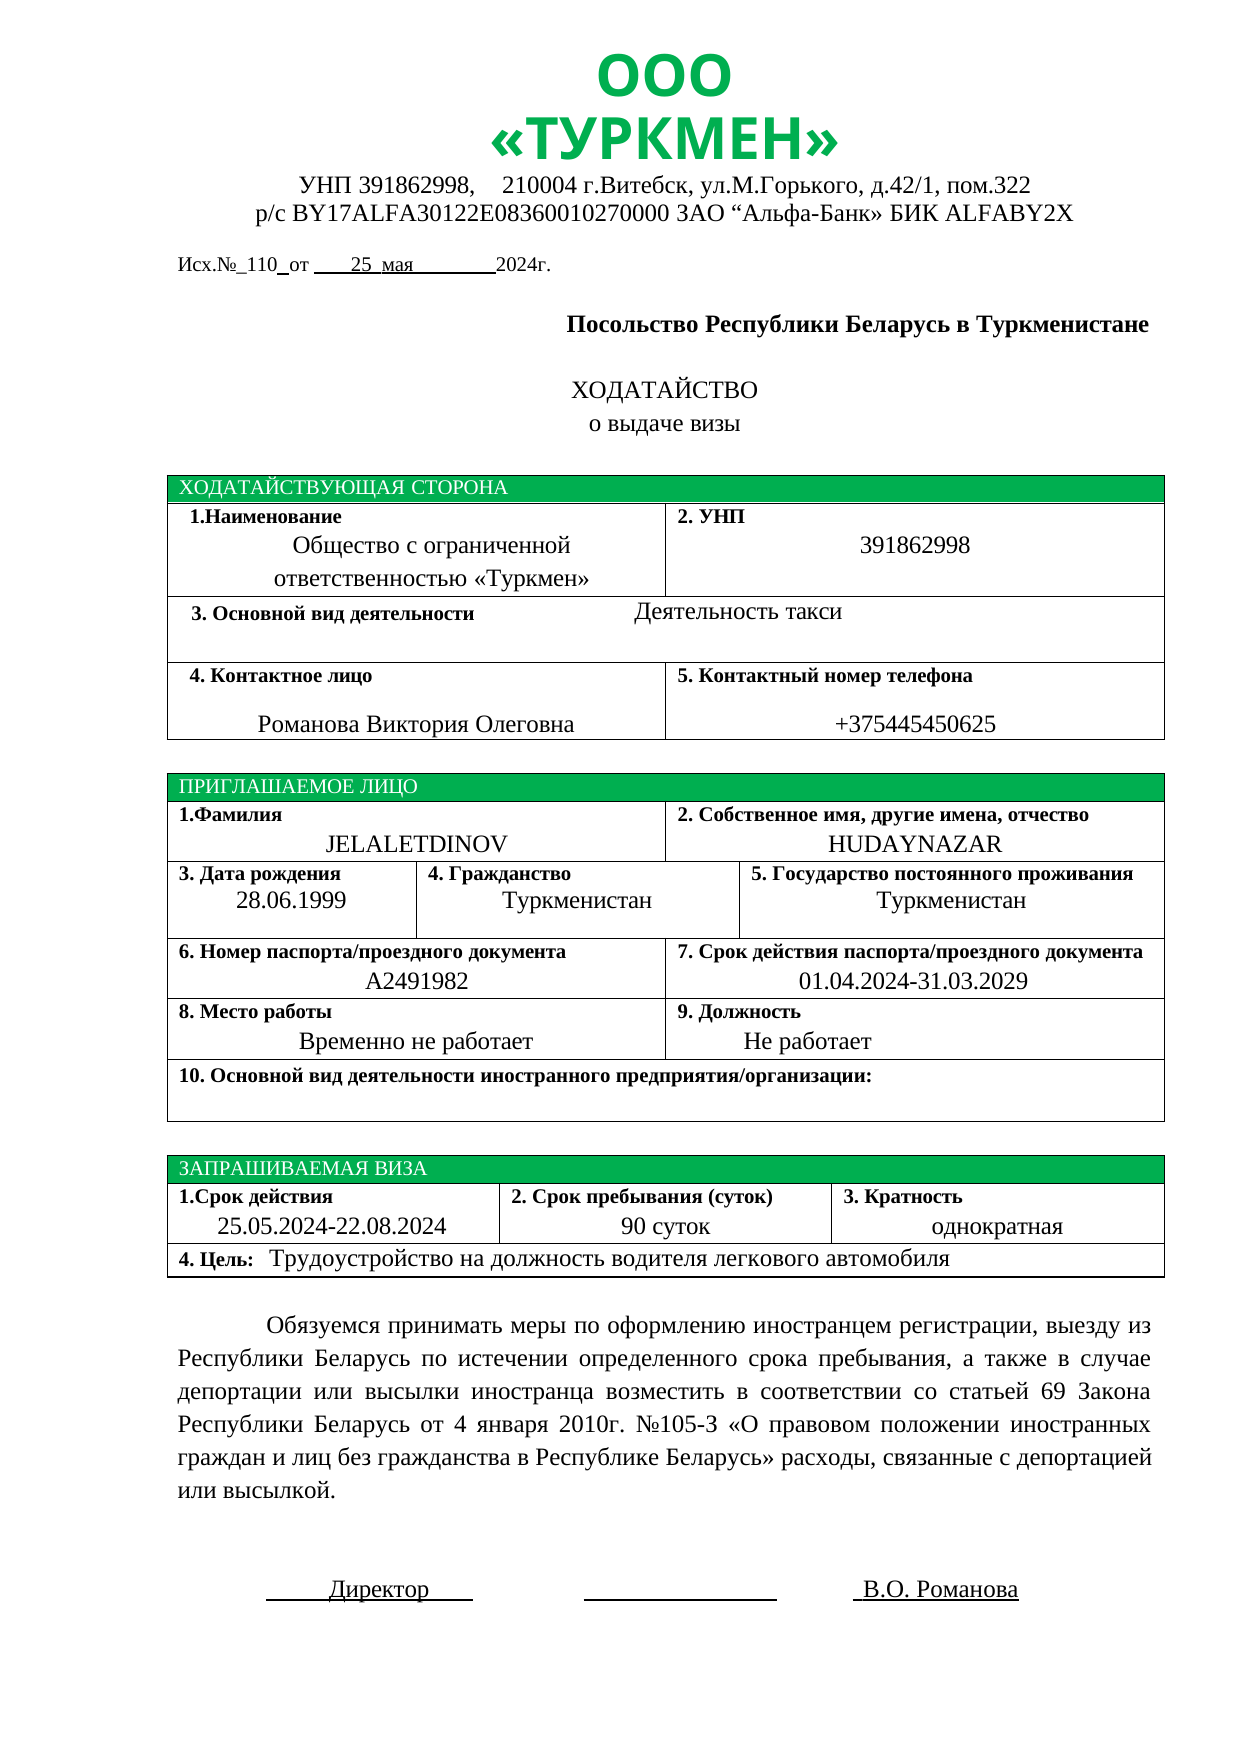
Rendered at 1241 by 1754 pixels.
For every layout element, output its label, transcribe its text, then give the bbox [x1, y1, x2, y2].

text Обязуемся принимать меры по оформлению иностранцем регистрации, выезду из Республики Беларусь по истечении определенного срока пребывания, а также в случае депортации или высылки иностранца возместить в соответствии со статьей 69 Закона Республики Беларусь от 4 января 2010г. №105-З «О правовом положении иностранных граждан и лиц без гражданства в Республике Беларусь» расходы, связанные с депортацией или высылкой. [177, 1310, 1152, 1504]
table_cell 2. Собственное имя, другие имена, отчество HUDAYNAZAR [666, 802, 1164, 861]
table_cell 7. Срок действия паспорта/проездного документа 01.04.2024-31.03.2029 [666, 939, 1164, 998]
table_cell 8. Место работы Временно не работает [168, 999, 665, 1059]
title «ТУРКМЕН» [154, 109, 1175, 172]
table_cell 1.Наименование Общество с ограниченной ответственностью «Туркмен» [168, 504, 665, 596]
table_cell 3. Дата рождения 28.06.1999 [168, 862, 416, 938]
table_cell 6. Номер паспорта/проездного документа А2491982 [168, 939, 665, 998]
table_cell 3. Основной вид деятельности [168, 597, 555, 662]
text ХОДАТАЙСТВО [154, 375, 1175, 404]
table_cell 4. Цель: Трудоустройство на должность водителя легкового автомобиля [168, 1244, 1164, 1276]
table_cell 3. Кратность однократная [832, 1184, 1164, 1243]
table_cell 10. Основной вид деятельности иностранного предприятия/организации: [168, 1060, 1164, 1121]
table_cell 4. Гражданство Туркменистан [417, 862, 739, 938]
text Директор В.О. Романова [266, 1574, 1176, 1603]
table_cell Деятельность такси [555, 597, 850, 662]
table_header ХОДАТАЙСТВУЮЩАЯ СТОРОНА [168, 476, 1164, 502]
table_cell 2. УНП [666, 504, 850, 596]
table_header ЗАПРАШИВАЕМАЯ ВИЗА [168, 1156, 1164, 1183]
table_cell 5. Контактный номер телефона +375445450625 [666, 663, 1164, 739]
table_cell 391862998 [850, 504, 1164, 596]
table_cell 1.Фамилия JELALETDINOV [168, 802, 665, 861]
text Исх.№_110 от 25 мая 2024г. [177, 251, 1176, 276]
table_cell 9. Должность Не работает [666, 999, 1164, 1059]
table_cell [850, 597, 1164, 662]
text р/с BY17ALFA30122E08360010270000 ЗАО “Альфа-Банк» БИК ALFABY2X [154, 198, 1175, 227]
text о выдаче визы [154, 408, 1175, 437]
title ООО [154, 46, 1175, 109]
table_cell 4. Контактное лицо Романова Виктория Олеговна [168, 663, 665, 739]
table_cell 2. Срок пребывания (суток) 90 суток [500, 1184, 831, 1243]
table_cell 1.Срок действия 25.05.2024-22.08.2024 [168, 1184, 499, 1243]
table_cell 5. Государство постоянного проживания Туркменистан [740, 862, 1164, 938]
text Посольство Республики Беларусь в Туркменистане [566, 309, 1176, 338]
text УНП 391862998, 210004 г.Витебск, ул.М.Горького, д.42/1, пом.322 [154, 172, 1175, 198]
table_header ПРИГЛАШАЕМОЕ ЛИЦО [168, 774, 1164, 801]
